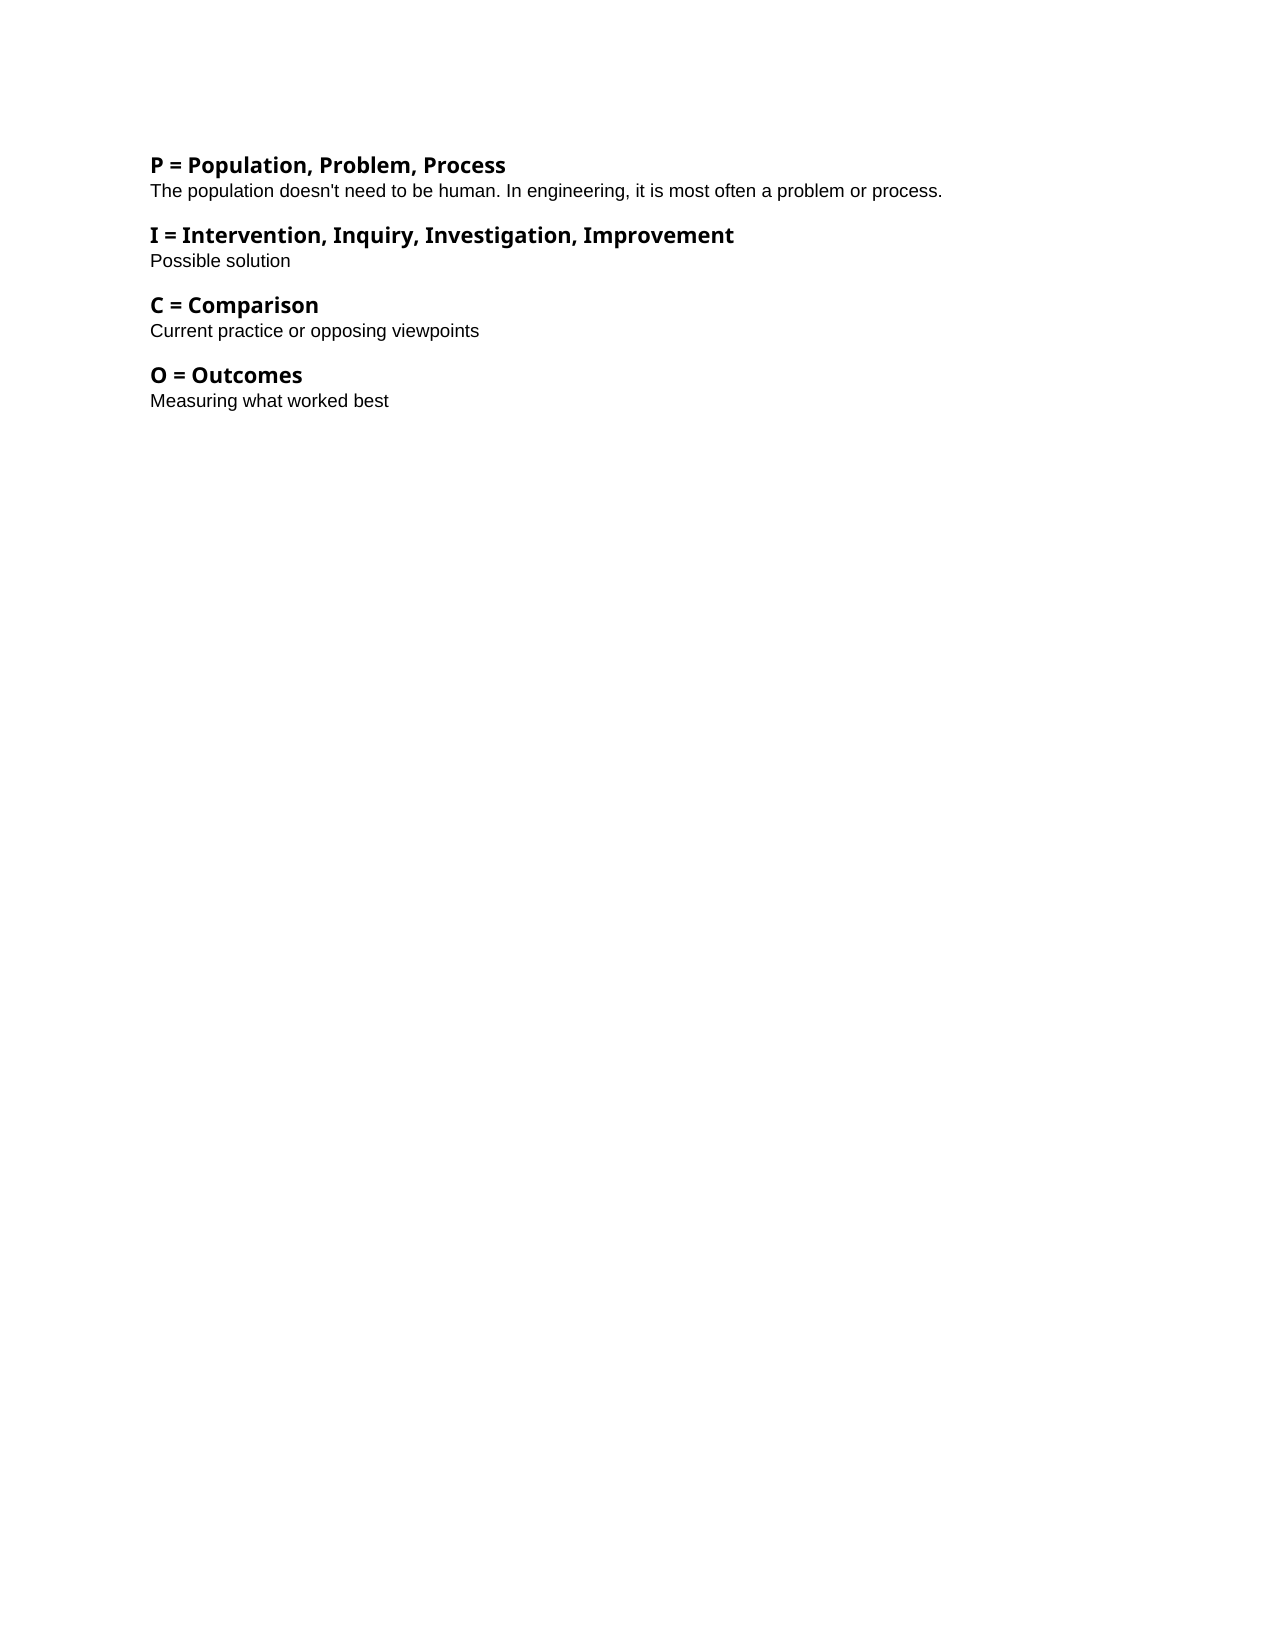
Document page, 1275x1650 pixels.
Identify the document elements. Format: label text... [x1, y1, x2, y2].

text C = Comparison [150, 290, 1125, 320]
text Current practice or opposing viewpoints [150, 320, 1125, 342]
text O = Outcomes [150, 360, 1125, 390]
text Measuring what worked best [150, 390, 1125, 412]
text Possible solution [150, 250, 1125, 271]
text I = Intervention, Inquiry, Investigation, Improvement [150, 220, 1125, 250]
text P = Population, Problem, Process [150, 150, 1125, 180]
text The population doesn't need to be human. In engineering, it is most often a problem or process. [150, 180, 1125, 201]
